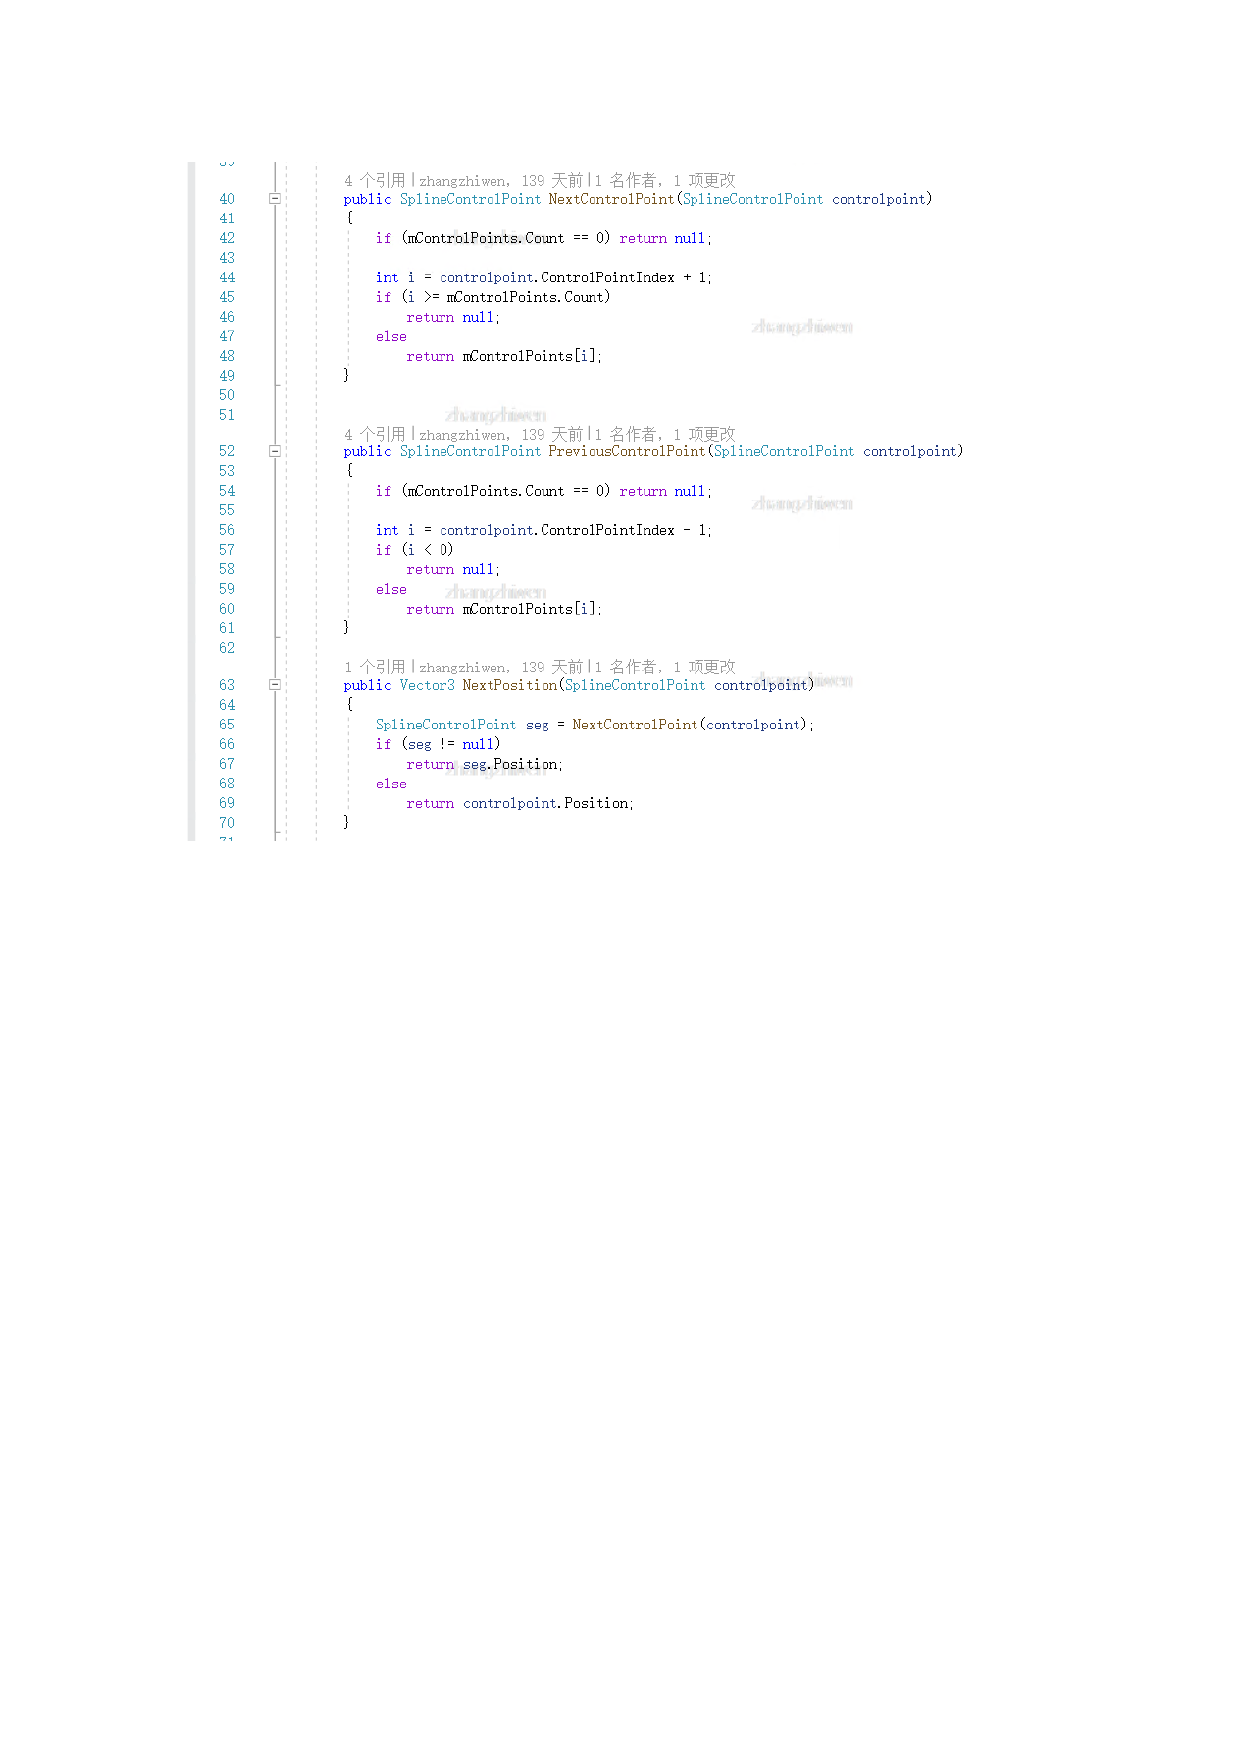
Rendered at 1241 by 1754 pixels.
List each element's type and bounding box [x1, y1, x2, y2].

picture [187, 162, 1052, 841]
